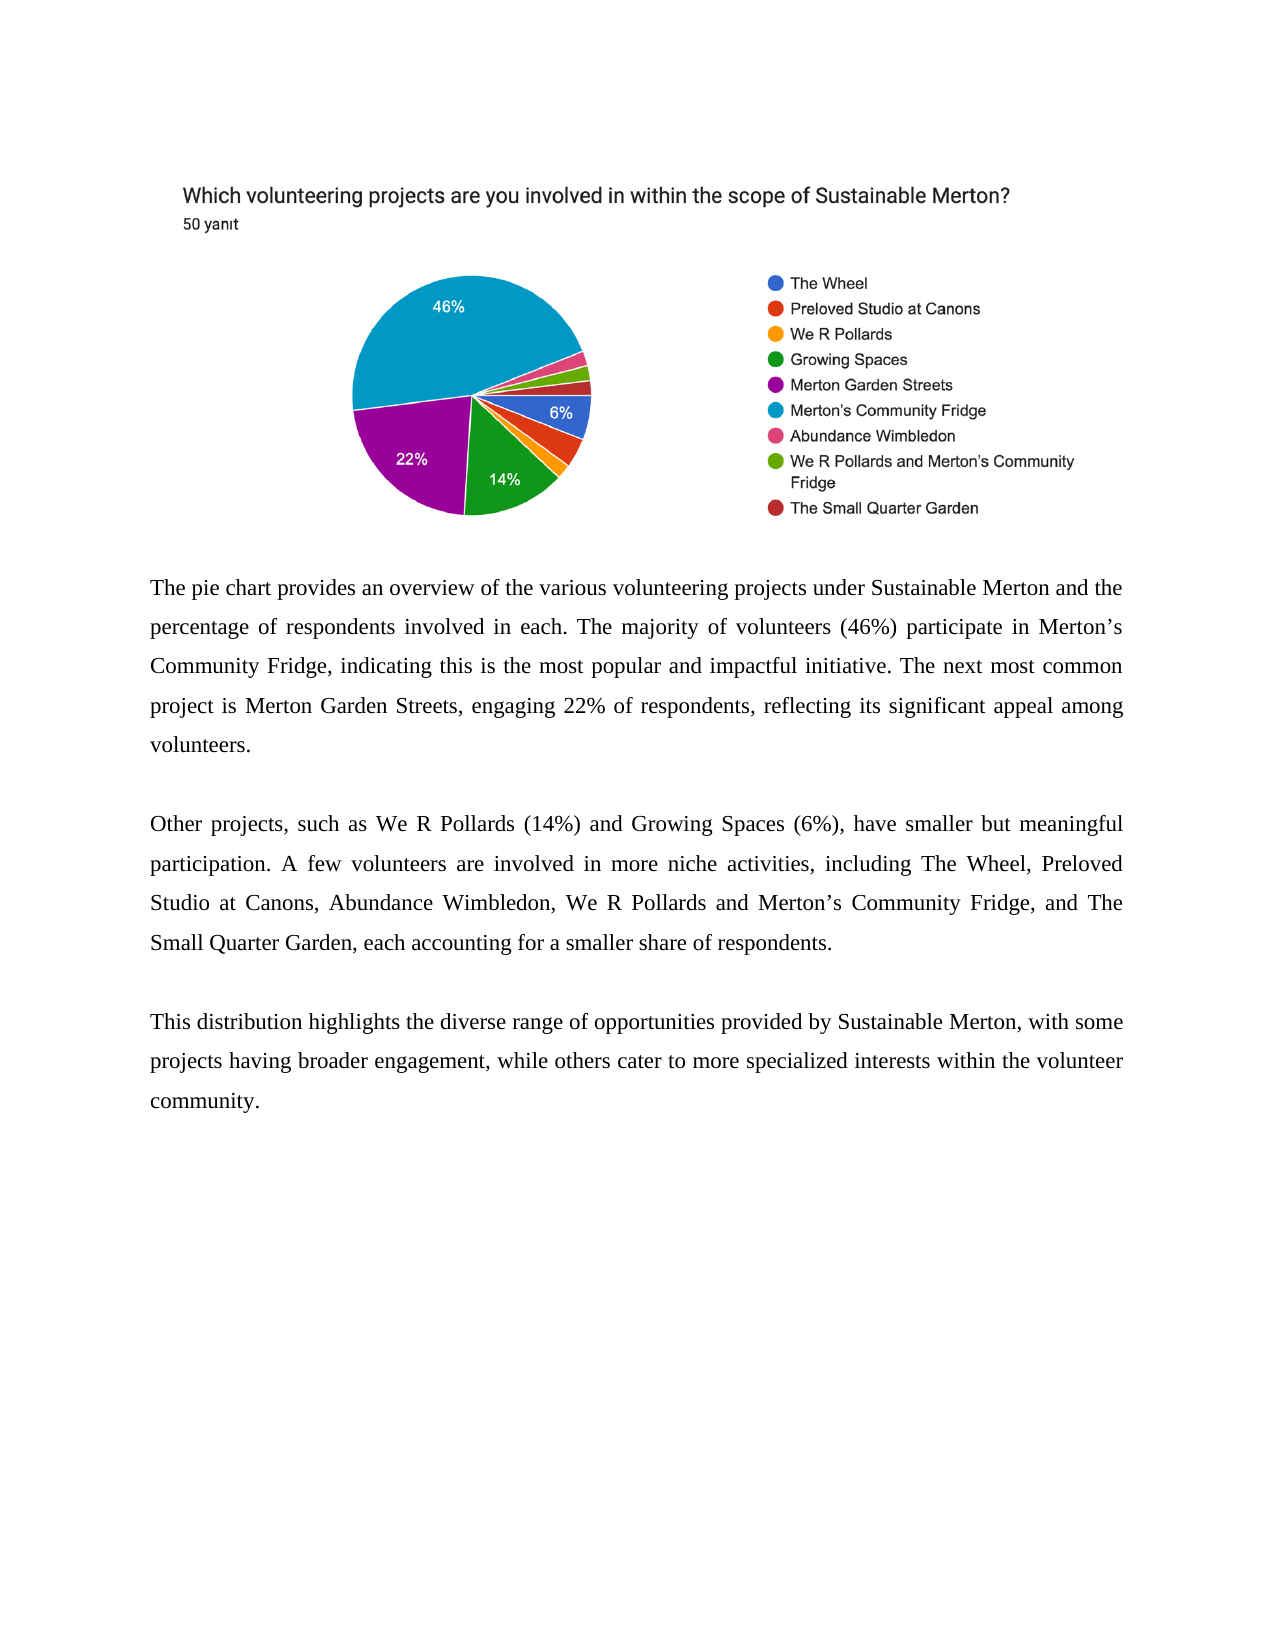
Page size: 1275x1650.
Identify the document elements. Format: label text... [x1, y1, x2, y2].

text Other projects, such as We R Pollards (14%) and Growing Spaces (6%), have smaller but meaningful participation. A few volunteers are involved in more niche activities, including The Wheel, Preloved Studio at Canons, Abundance Wimbledon, We R Pollards and Merton’s Community Fridge, and The Small Quarter Garden, each accounting for a smaller share of respondents. [150, 810, 1125, 955]
text This distribution highlights the diverse range of opportunities provided by Sustainable Merton, with some projects having broader engagement, while others cater to more specialized interests within the volunteer community. [150, 1008, 1125, 1113]
text The pie chart provides an overview of the various volunteering projects under Sustainable Merton and the percentage of respondents involved in each. The majority of volunteers (46%) participate in Merton’s Community Fridge, indicating this is the most popular and impactful initiative. The next most common project is Merton Garden Streets, engaging 22% of respondents, reflecting its significant appeal among volunteers. [150, 573, 1125, 758]
picture [150, 150, 1125, 561]
